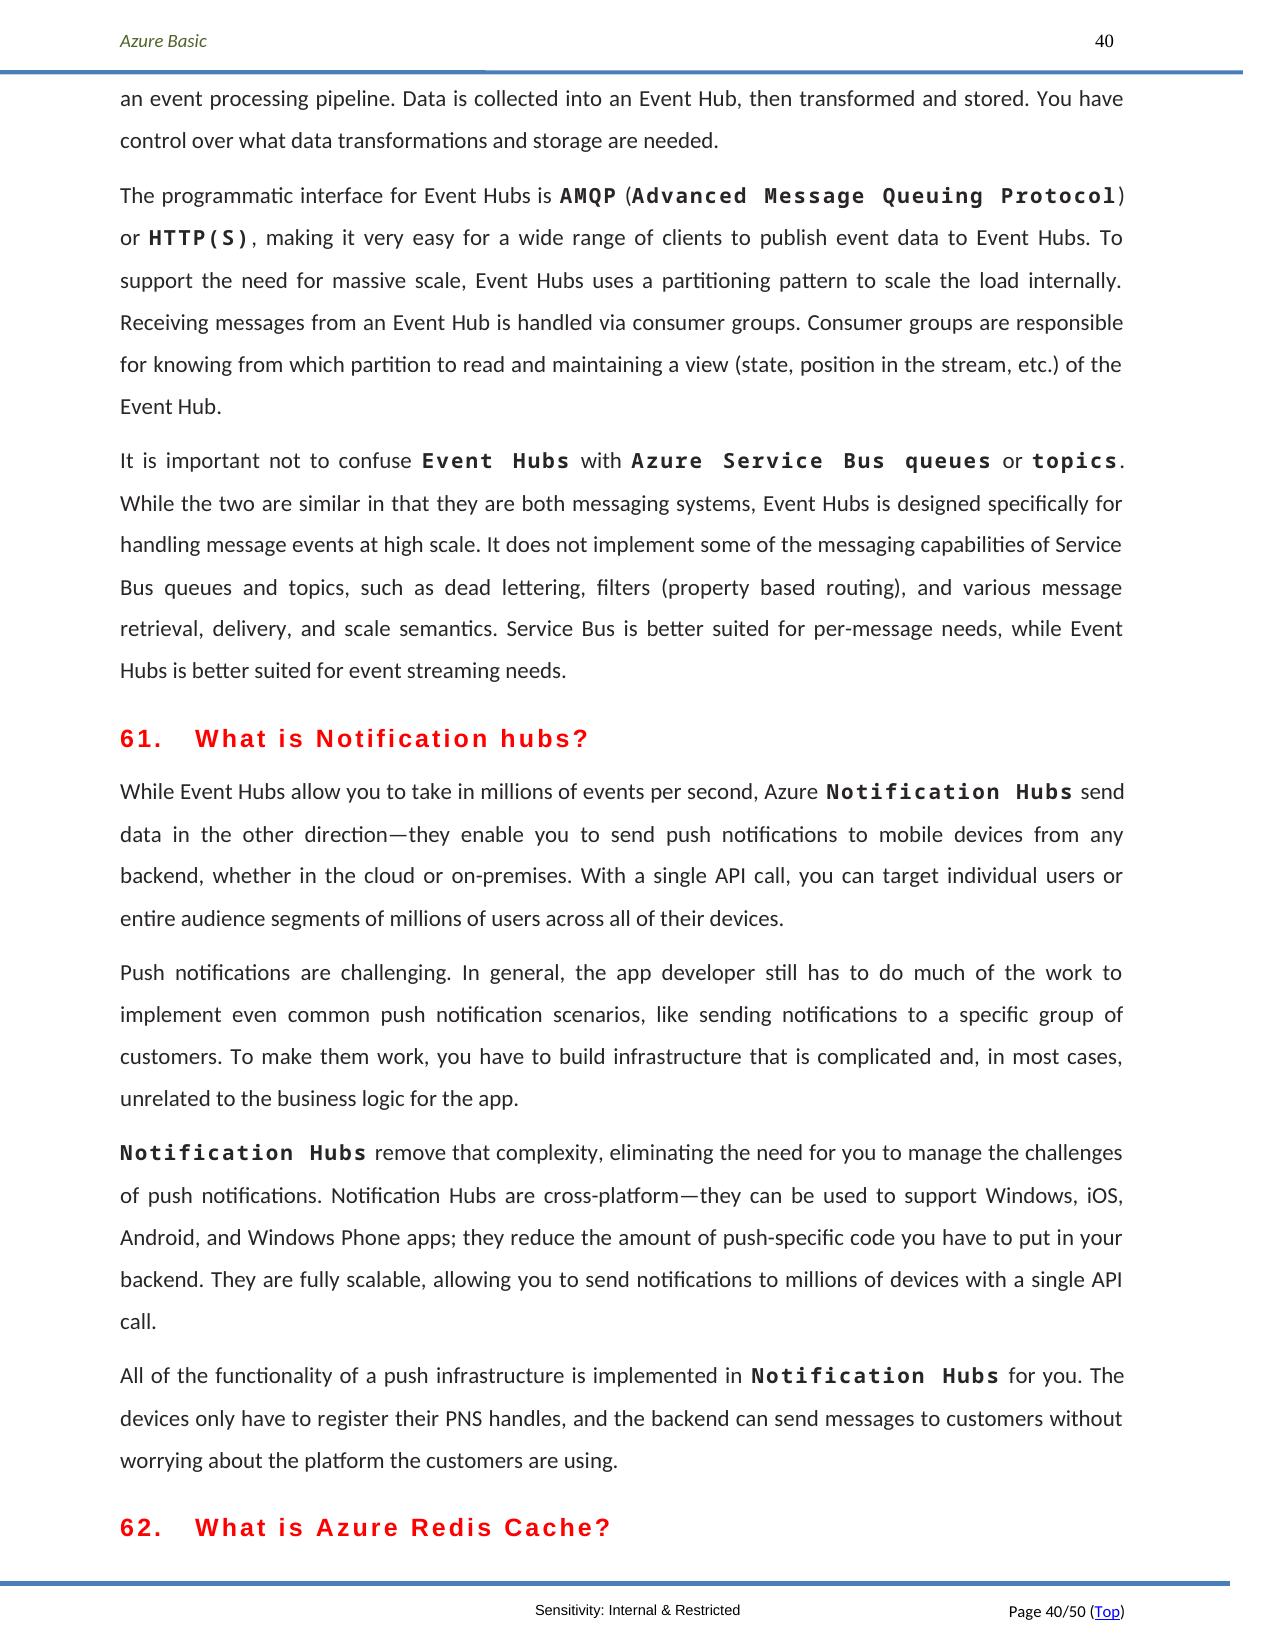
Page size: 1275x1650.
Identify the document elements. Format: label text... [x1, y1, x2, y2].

text Notification Hubs remove that complexity, eliminating the need for you to manage the challenges of push notifications. Notification Hubs are cross-platform—they can be used to support Windows, iOS, Android, and Windows Phone apps; they reduce the amount of push-specific code you have to put in your backend. They are fully scalable, allowing you to send notifications to millions of devices with a single API call. [120, 1138, 1125, 1335]
text All of the functionality of a push infrastructure is implemented in Notification Hubs for you. The devices only have to register their PNS handles, and the backend can send messages to customers without worrying about the platform the customers are using. [120, 1361, 1125, 1474]
list What is Azure Redis Cache? [120, 1513, 1125, 1541]
list What is Notification hubs? [120, 723, 1125, 752]
text Push notifications are challenging. In general, the app developer still has to do much of the work to implement even common push notification scenarios, like sending notifications to a specific group of customers. To make them work, you have to build infrastructure that is complicated and, in most cases, unrelated to the business logic for the app. [120, 958, 1125, 1112]
text While Event Hubs allow you to take in millions of events per second, Azure Notification Hubs send data in the other direction—they enable you to send push notifications to mobile devices from any backend, whether in the cloud or on-premises. With a single API call, you can target individual users or entire audience segments of millions of users across all of their devices. [120, 777, 1125, 932]
text The programmatic interface for Event Hubs is AMQP (Advanced Message Queuing Protocol) or HTTP(S), making it very easy for a wide range of clients to publish event data to Event Hubs. To support the need for massive scale, Event Hubs uses a partitioning pattern to scale the load internally. Receiving messages from an Event Hub is handled via consumer groups. Consumer groups are responsible for knowing from which partition to read and maintaining a view (state, position in the stream, etc.) of the Event Hub. [120, 181, 1125, 420]
text It is important not to confuse Event Hubs with Azure Service Bus queues or topics. While the two are similar in that they are both messaging systems, Event Hubs is designed specifically for handling message events at high scale. It does not implement some of the messaging capabilities of Service Bus queues and topics, such as dead lettering, filters (property based routing), and various message retrieval, delivery, and scale semantics. Service Bus is better suited for per-message needs, while Event Hubs is better suited for event streaming needs. [120, 446, 1125, 684]
